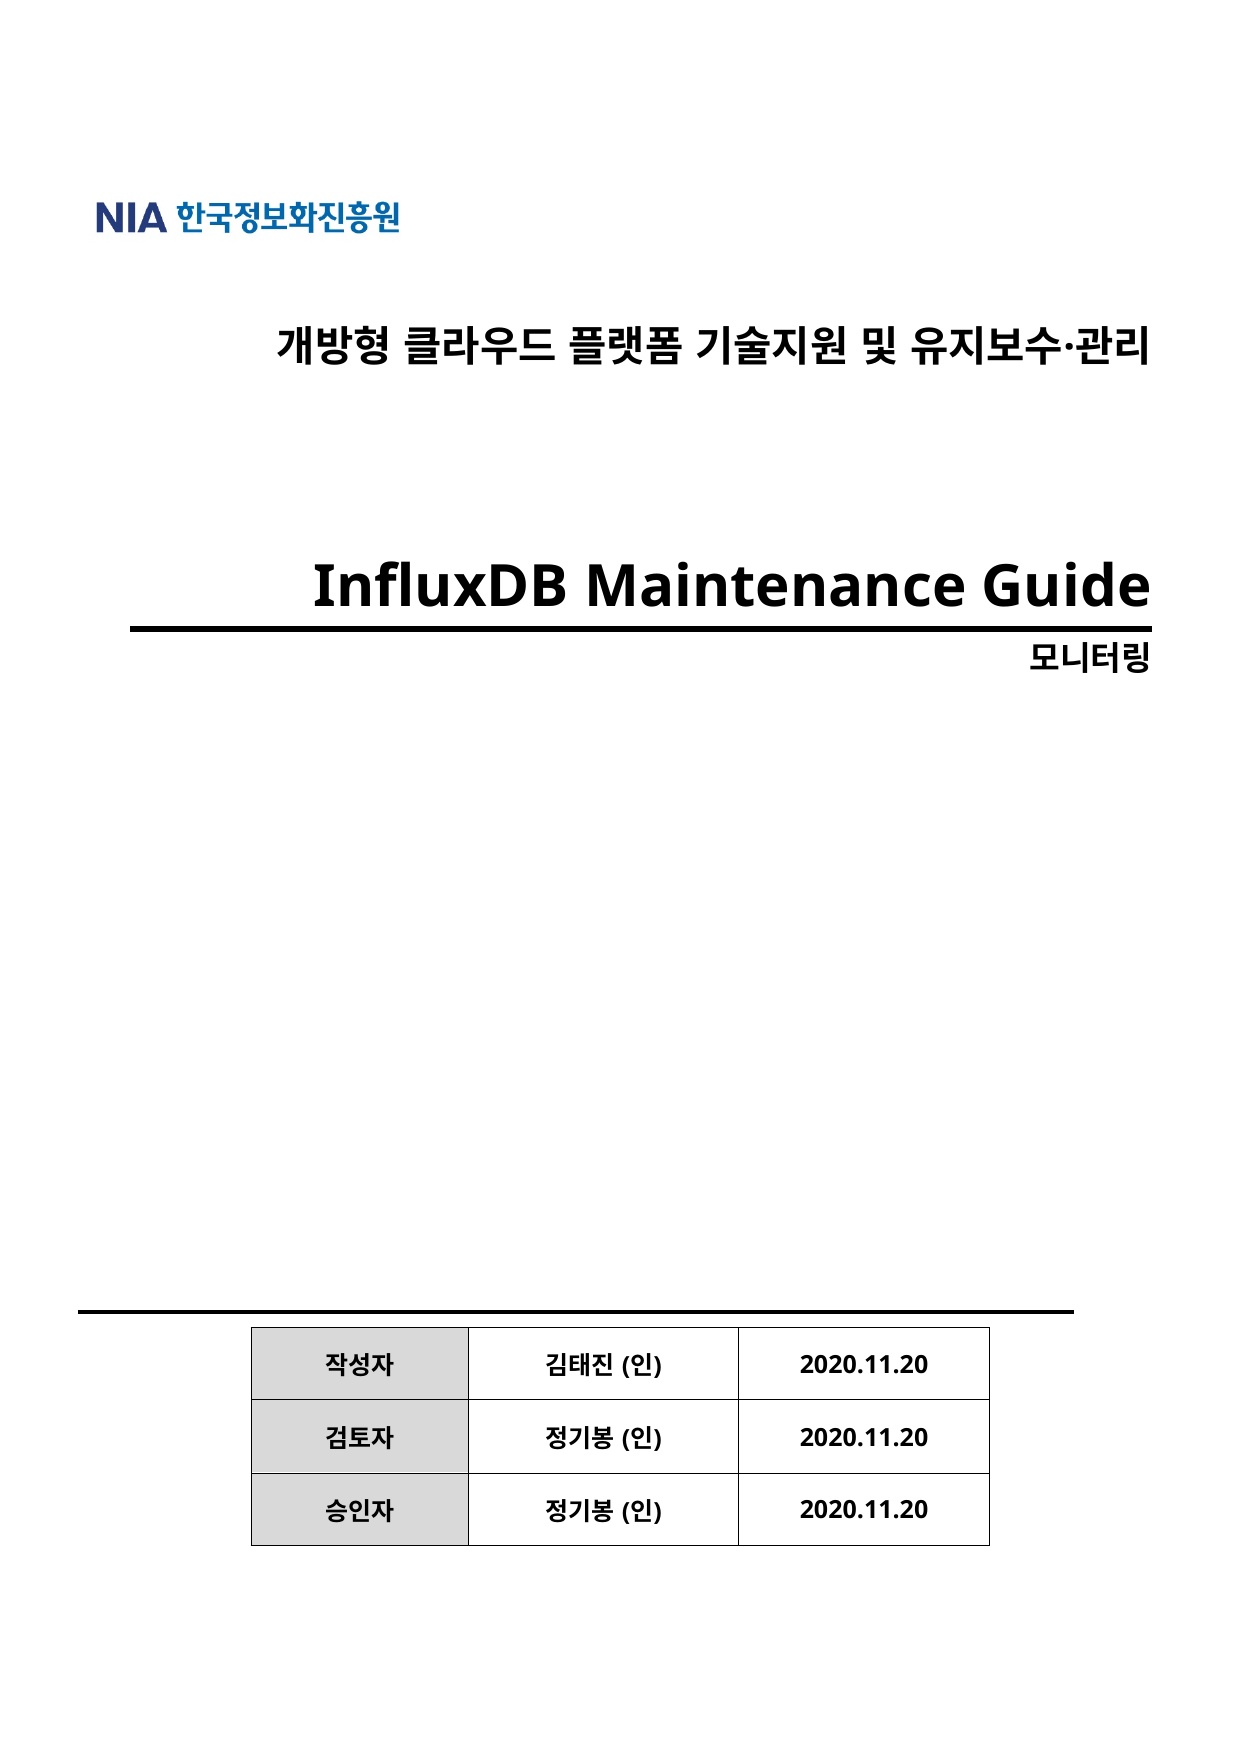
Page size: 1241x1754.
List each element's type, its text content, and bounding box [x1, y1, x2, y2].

table_cell 2020.11.20 [739, 1474, 989, 1545]
table_header 작성자 [252, 1328, 468, 1399]
table_cell 정기봉 (인) [469, 1474, 738, 1545]
table_cell 승인자 [252, 1474, 468, 1545]
picture [88, 177, 407, 257]
text InfluxDB Maintenance Guide [130, 544, 1152, 626]
table_cell 검토자 [252, 1400, 468, 1472]
text 모니터링 [89, 632, 1152, 680]
table_cell 2020.11.20 [739, 1400, 989, 1472]
table_header 2020.11.20 [739, 1328, 989, 1399]
table_cell 정기봉 (인) [469, 1400, 738, 1472]
table_header 김태진 (인) [469, 1328, 738, 1399]
text 개방형 클라우드 플랫폼 기술지원 및 유지보수·관리 [89, 313, 1152, 374]
